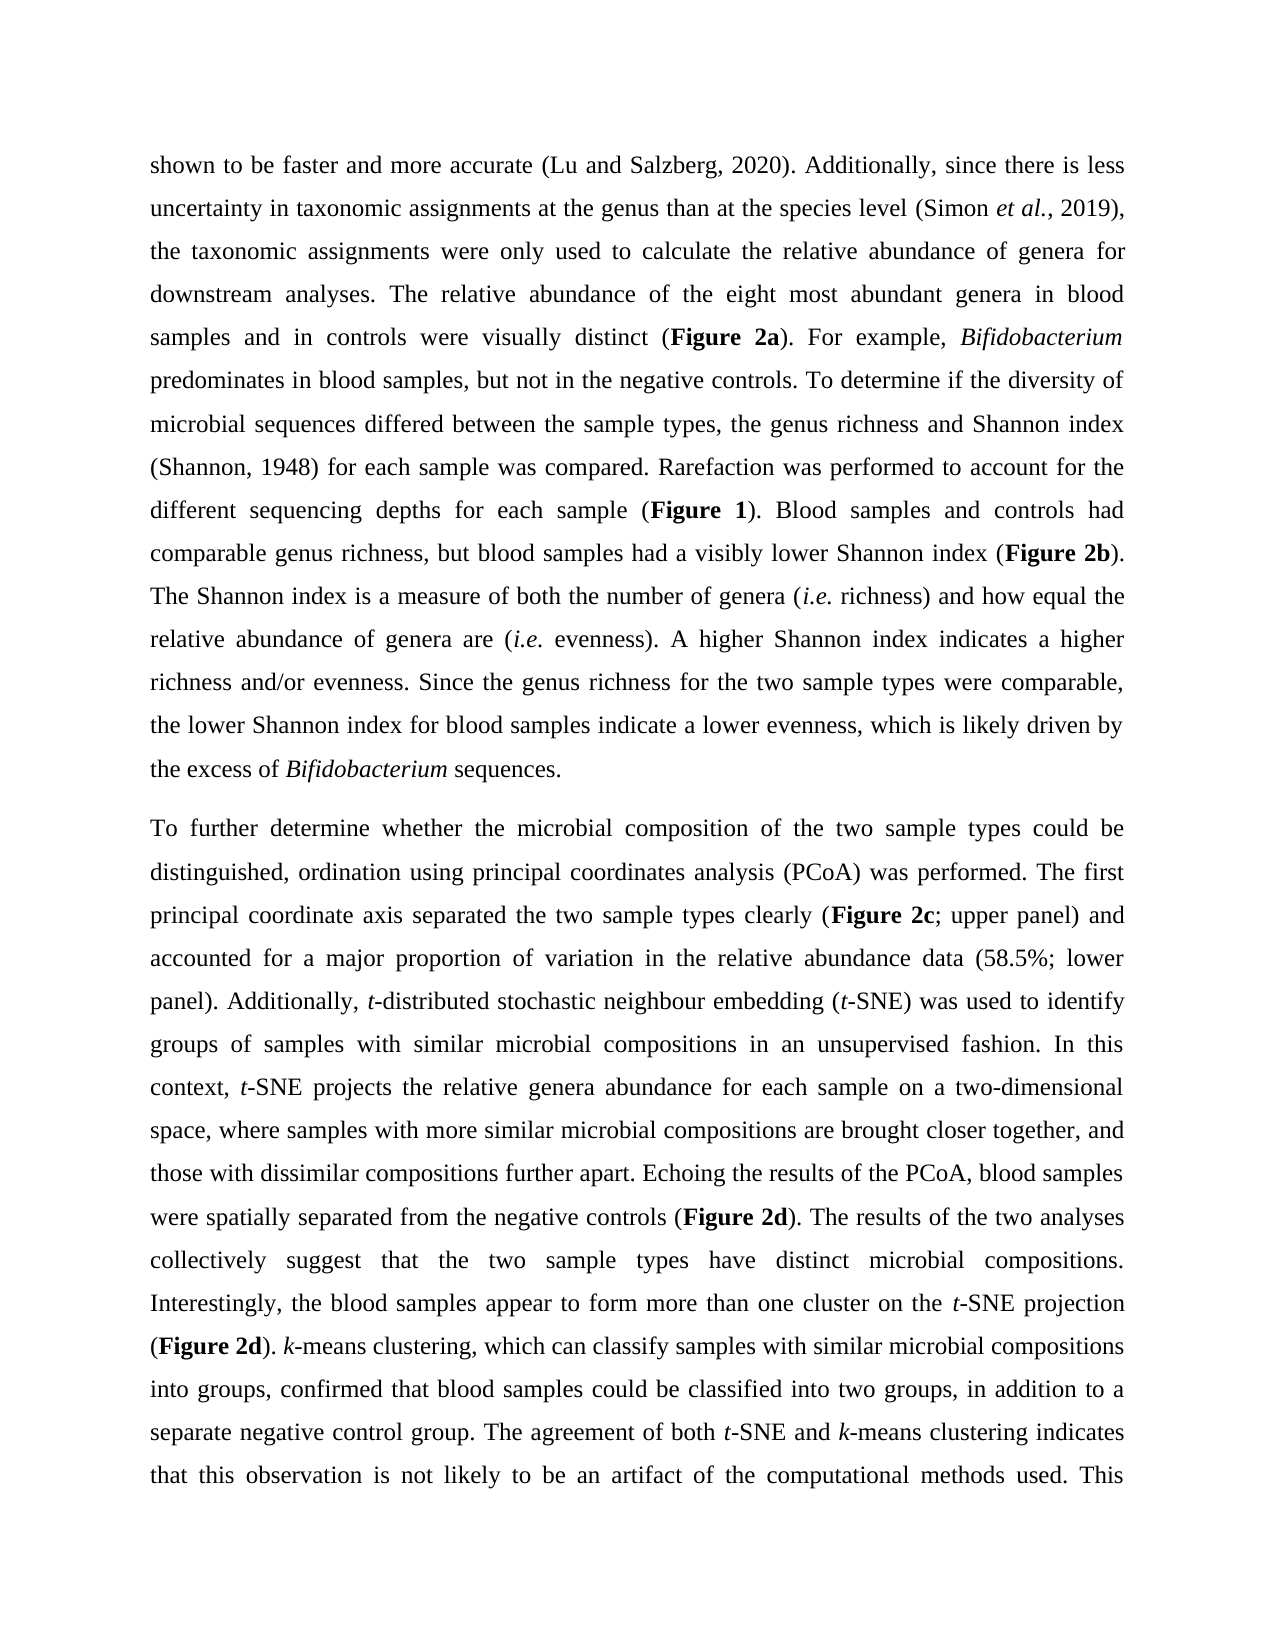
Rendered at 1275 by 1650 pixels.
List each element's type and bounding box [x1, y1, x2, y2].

text [150, 150, 1125, 782]
text [150, 813, 1125, 1489]
